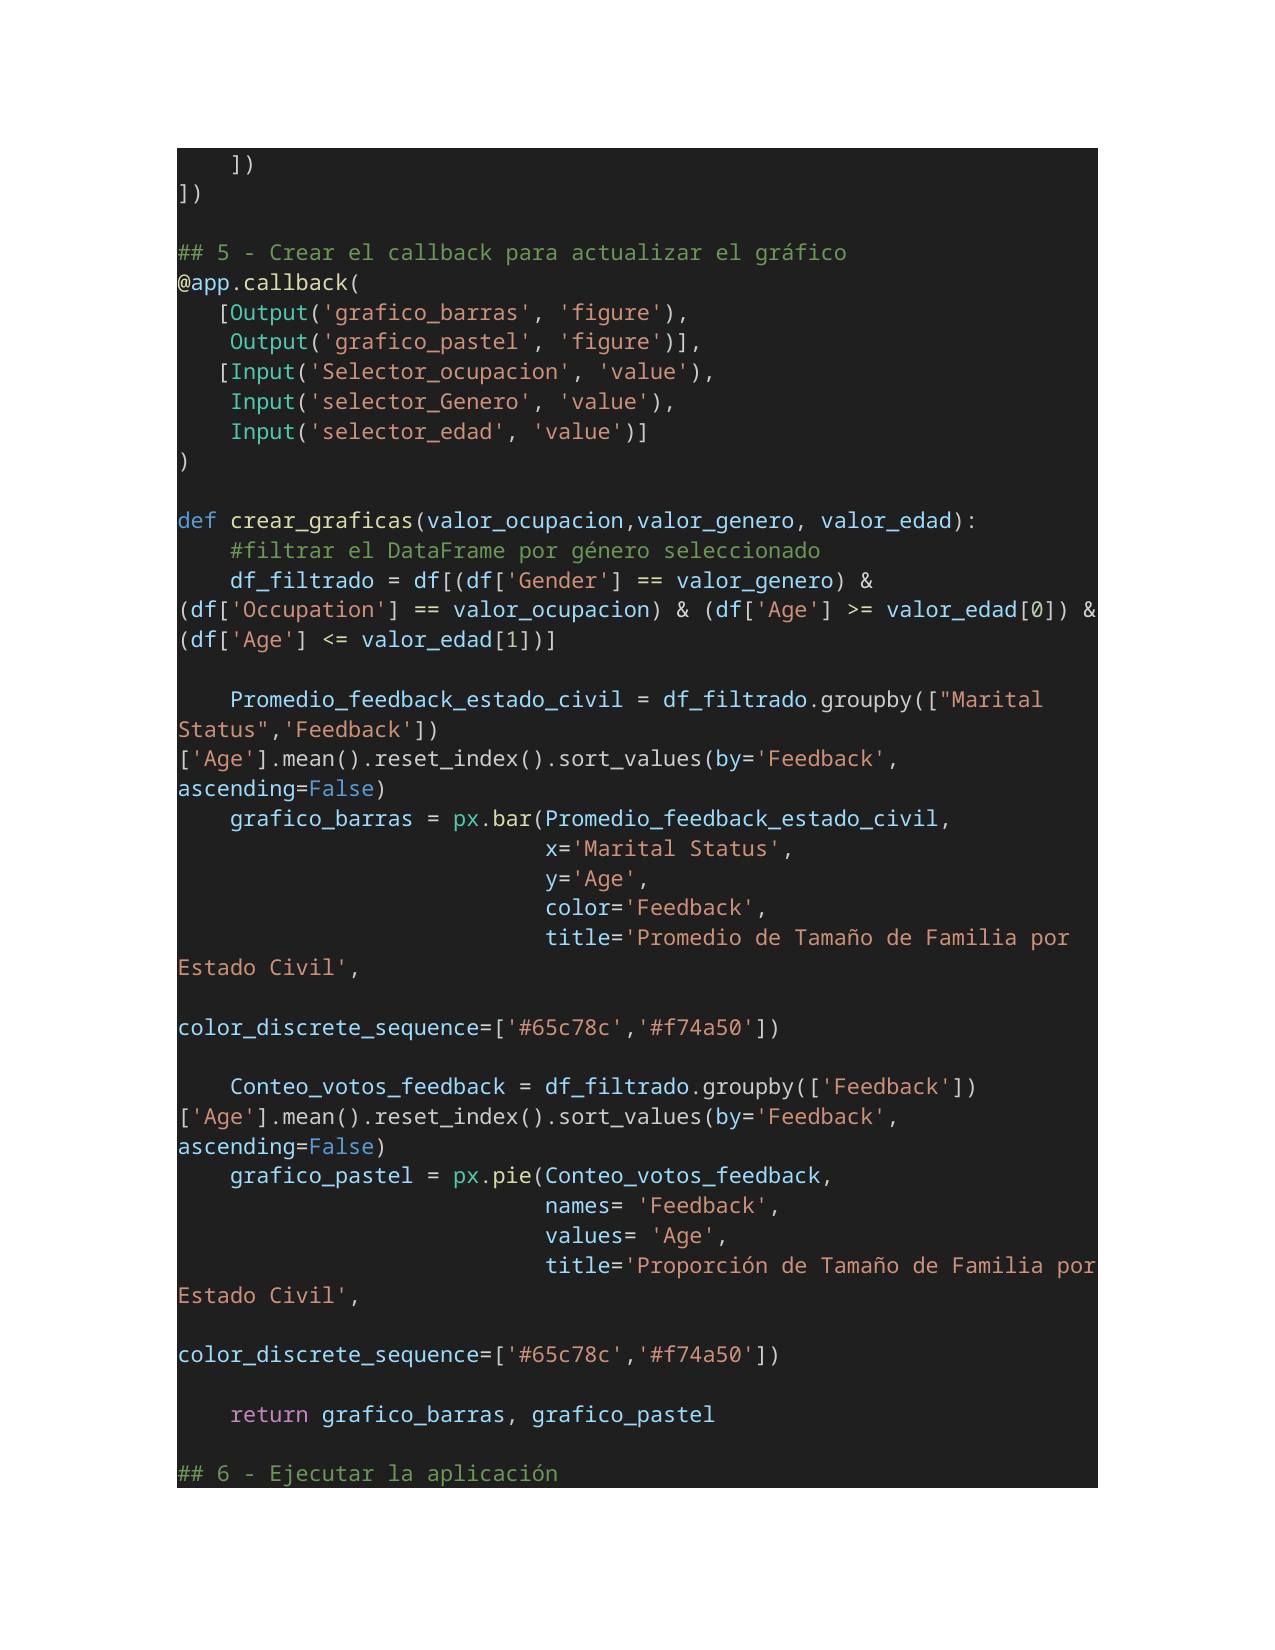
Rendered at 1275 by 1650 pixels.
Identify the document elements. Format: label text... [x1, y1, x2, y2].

text Output('grafico_pastel', 'figure')], [177, 326, 1098, 356]
text def crear_graficas(valor_ocupacion,valor_genero, valor_edad): [177, 505, 1098, 535]
text color_discrete_sequence=['#65c78c','#f74a50']) [177, 982, 1098, 1041]
text [Output('grafico_barras', 'figure'), [177, 297, 1098, 326]
text [Input('Selector_ocupacion', 'value'), [177, 356, 1098, 386]
text ]) [177, 177, 1098, 207]
text title='Proporción de Tamaño de Familia por Estado Civil', [177, 1250, 1098, 1309]
text grafico_pastel = px.pie(Conteo_votos_feedback, [177, 1161, 1098, 1190]
text title='Promedio de Tamaño de Familia por Estado Civil', [177, 922, 1098, 982]
text values= 'Age', [177, 1220, 1098, 1250]
text Input('selector_Genero', 'value'), [177, 386, 1098, 416]
text df_filtrado = df[(df['Gender'] == valor_genero) & (df['Occupation'] == valor_ocupacion) & (df['Age'] >= valor_edad[0]) & (df['Age'] <= valor_edad[1])] [177, 565, 1098, 654]
text color_discrete_sequence=['#65c78c','#f74a50']) [177, 1309, 1098, 1369]
text return grafico_barras, grafico_pastel [177, 1399, 1098, 1429]
text x='Marital Status', [177, 833, 1098, 863]
text ## 6 - Ejecutar la aplicación [177, 1458, 1098, 1488]
text ]) [177, 148, 1098, 177]
text Conteo_votos_feedback = df_filtrado.groupby(['Feedback'])['Age'].mean().reset_index().sort_values(by='Feedback', ascending=False) [177, 1071, 1098, 1161]
text #filtrar el DataFrame por género seleccionado [177, 535, 1098, 565]
text @app.callback( [177, 267, 1098, 297]
text ## 5 - Crear el callback para actualizar el gráfico [177, 237, 1098, 267]
text Promedio_feedback_estado_civil = df_filtrado.groupby(["Marital Status",'Feedback'])['Age'].mean().reset_index().sort_values(by='Feedback', ascending=False) [177, 684, 1098, 803]
text ) [177, 446, 1098, 475]
text y='Age', [177, 863, 1098, 892]
text names= 'Feedback', [177, 1190, 1098, 1220]
text Input('selector_edad', 'value')] [177, 416, 1098, 446]
text color='Feedback', [177, 892, 1098, 922]
text grafico_barras = px.bar(Promedio_feedback_estado_civil, [177, 803, 1098, 833]
